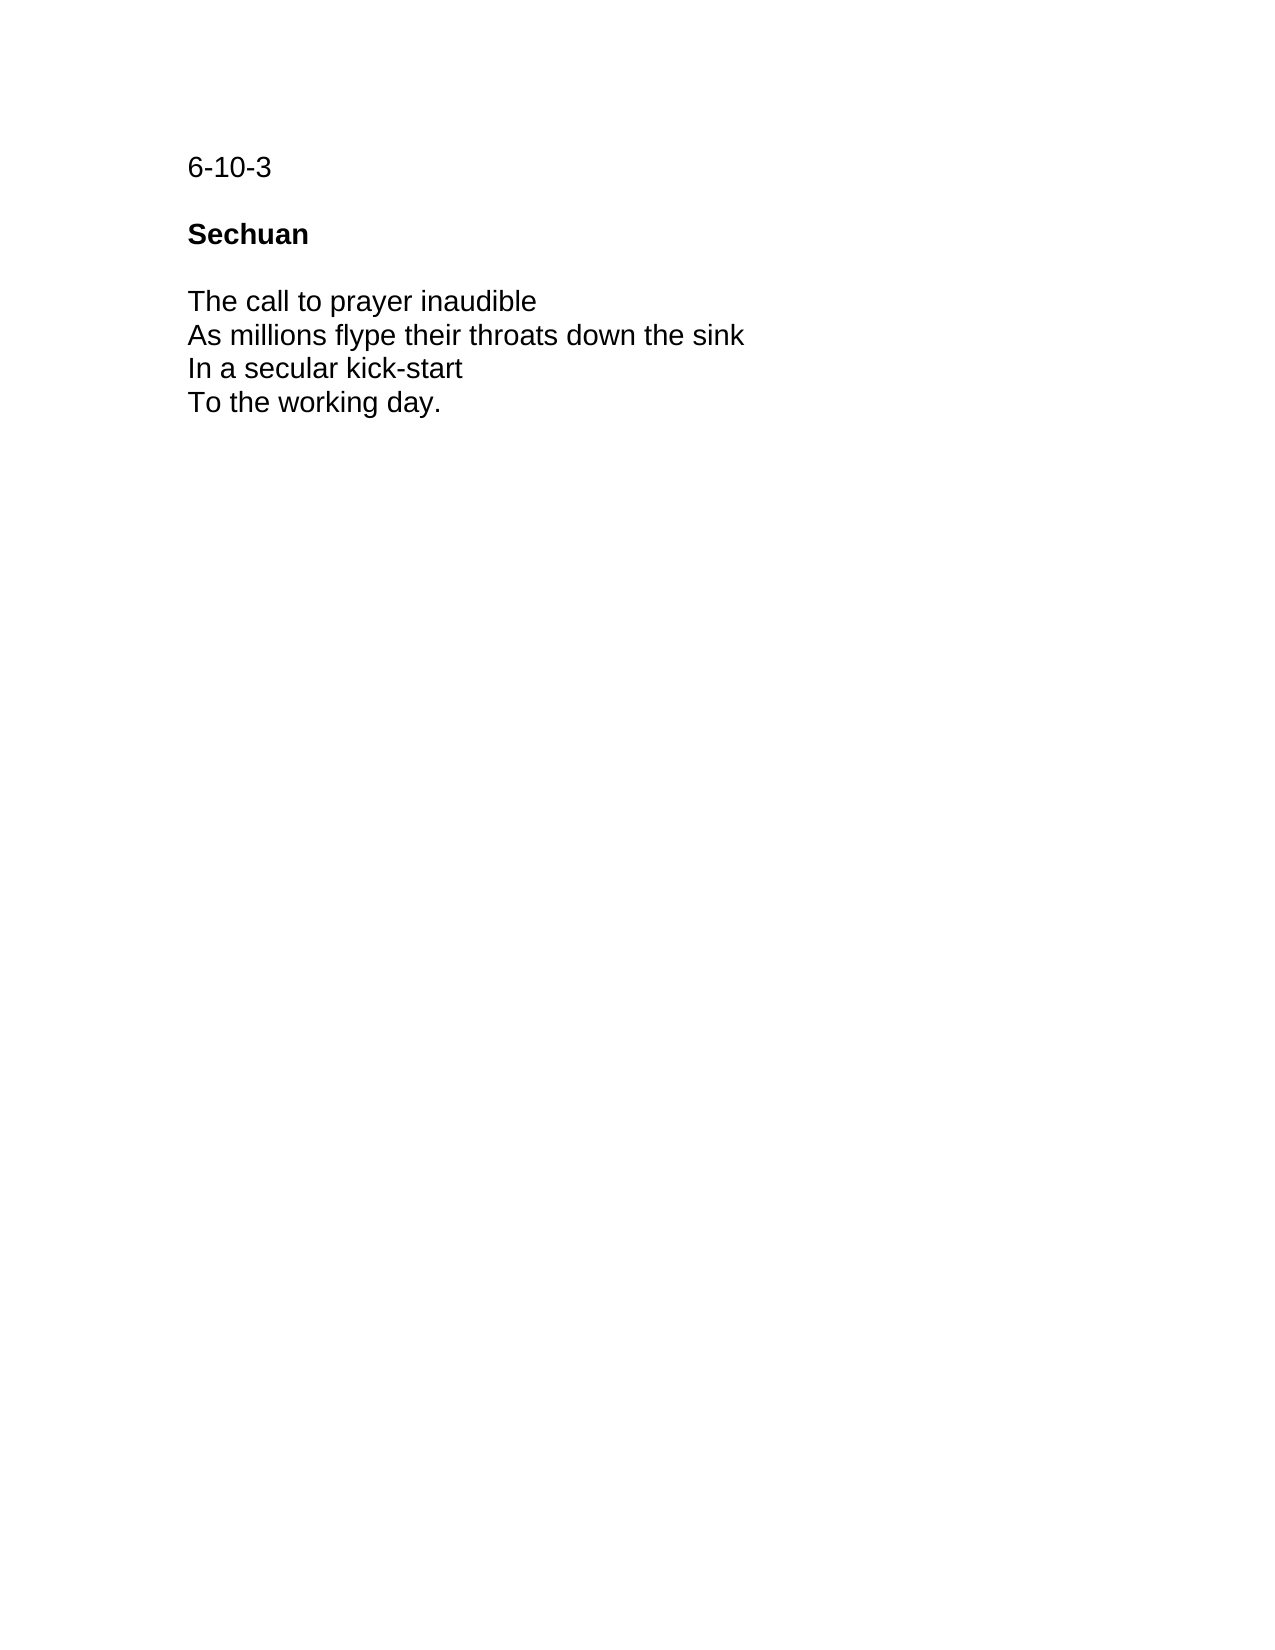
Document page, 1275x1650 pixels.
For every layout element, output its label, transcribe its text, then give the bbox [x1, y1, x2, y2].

text 6-10-3 Sechuan The call to prayer inaudible As millions flype their throats down the sink In a secular kick-start To the working day. [187, 150, 1087, 418]
